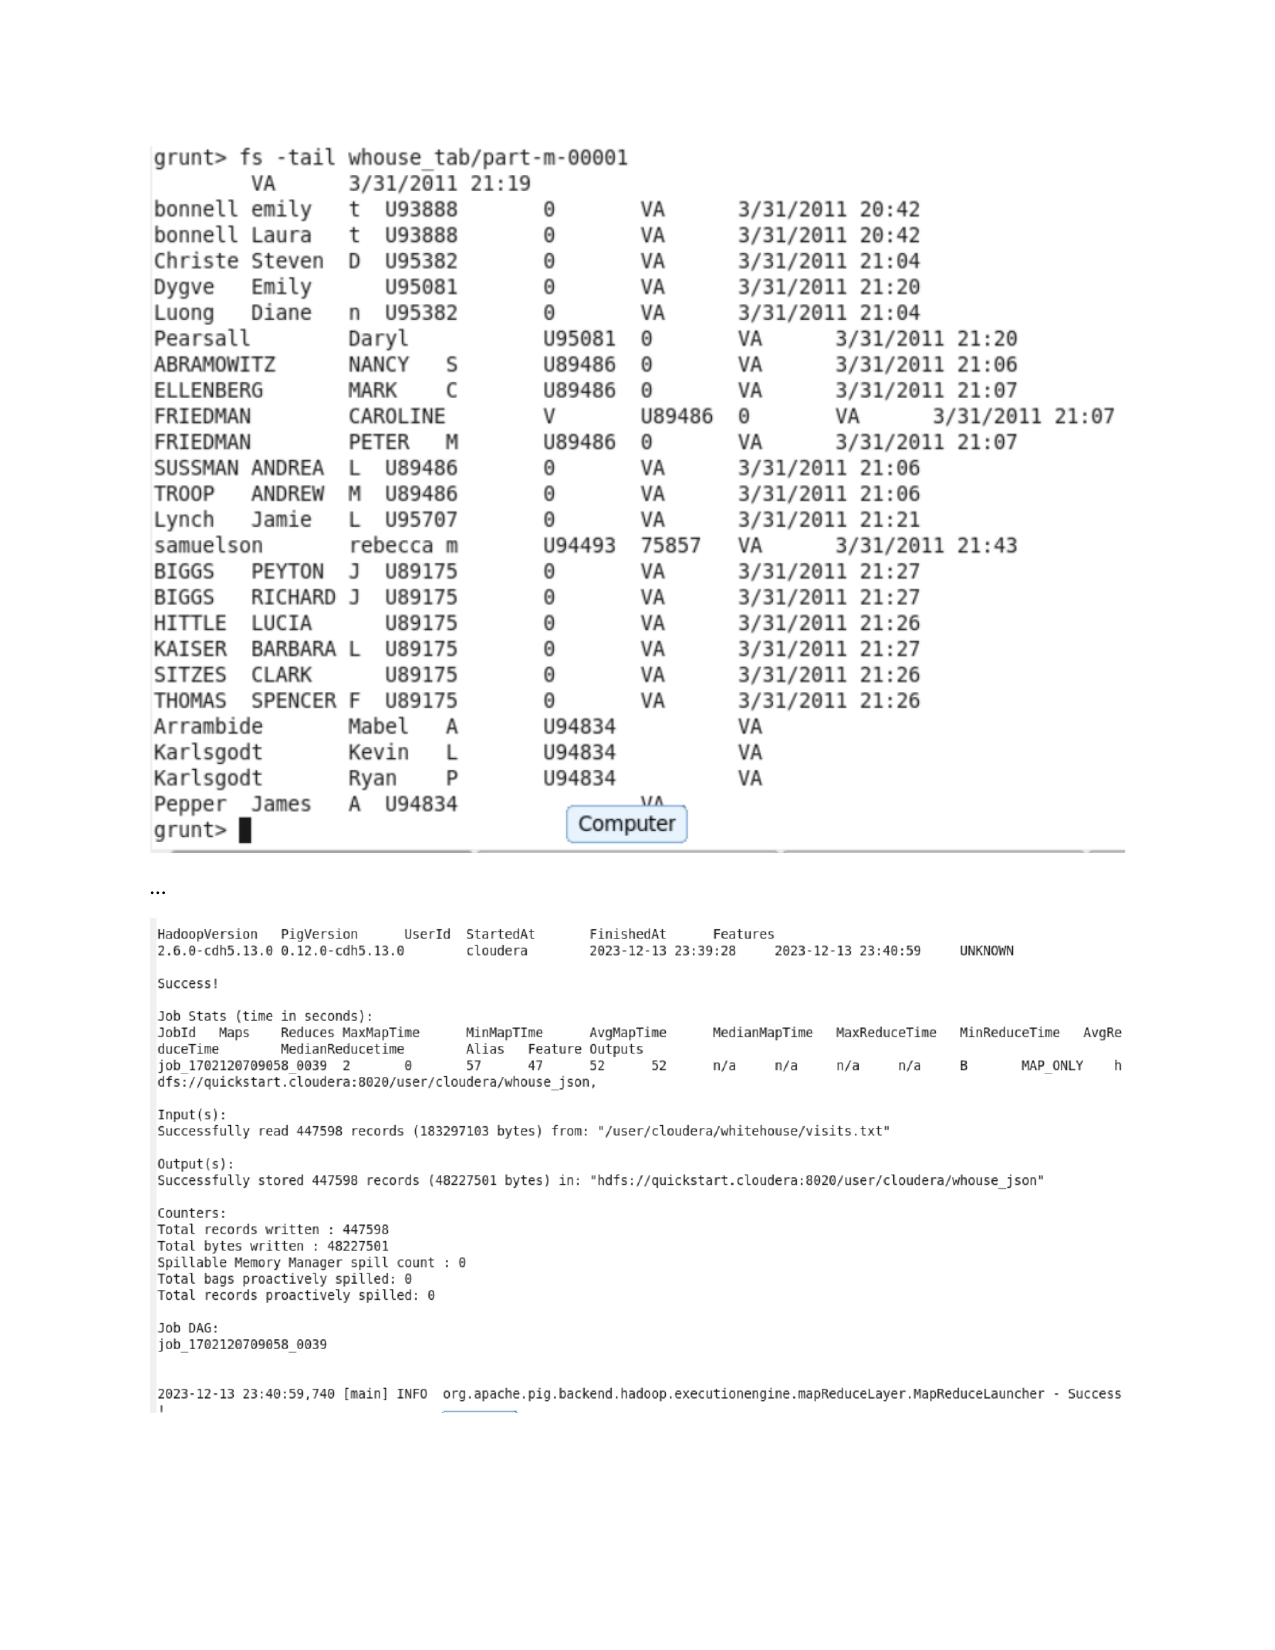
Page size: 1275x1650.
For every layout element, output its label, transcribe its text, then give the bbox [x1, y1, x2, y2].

picture [150, 918, 1125, 1413]
picture [150, 146, 1125, 853]
text … [150, 872, 1204, 900]
